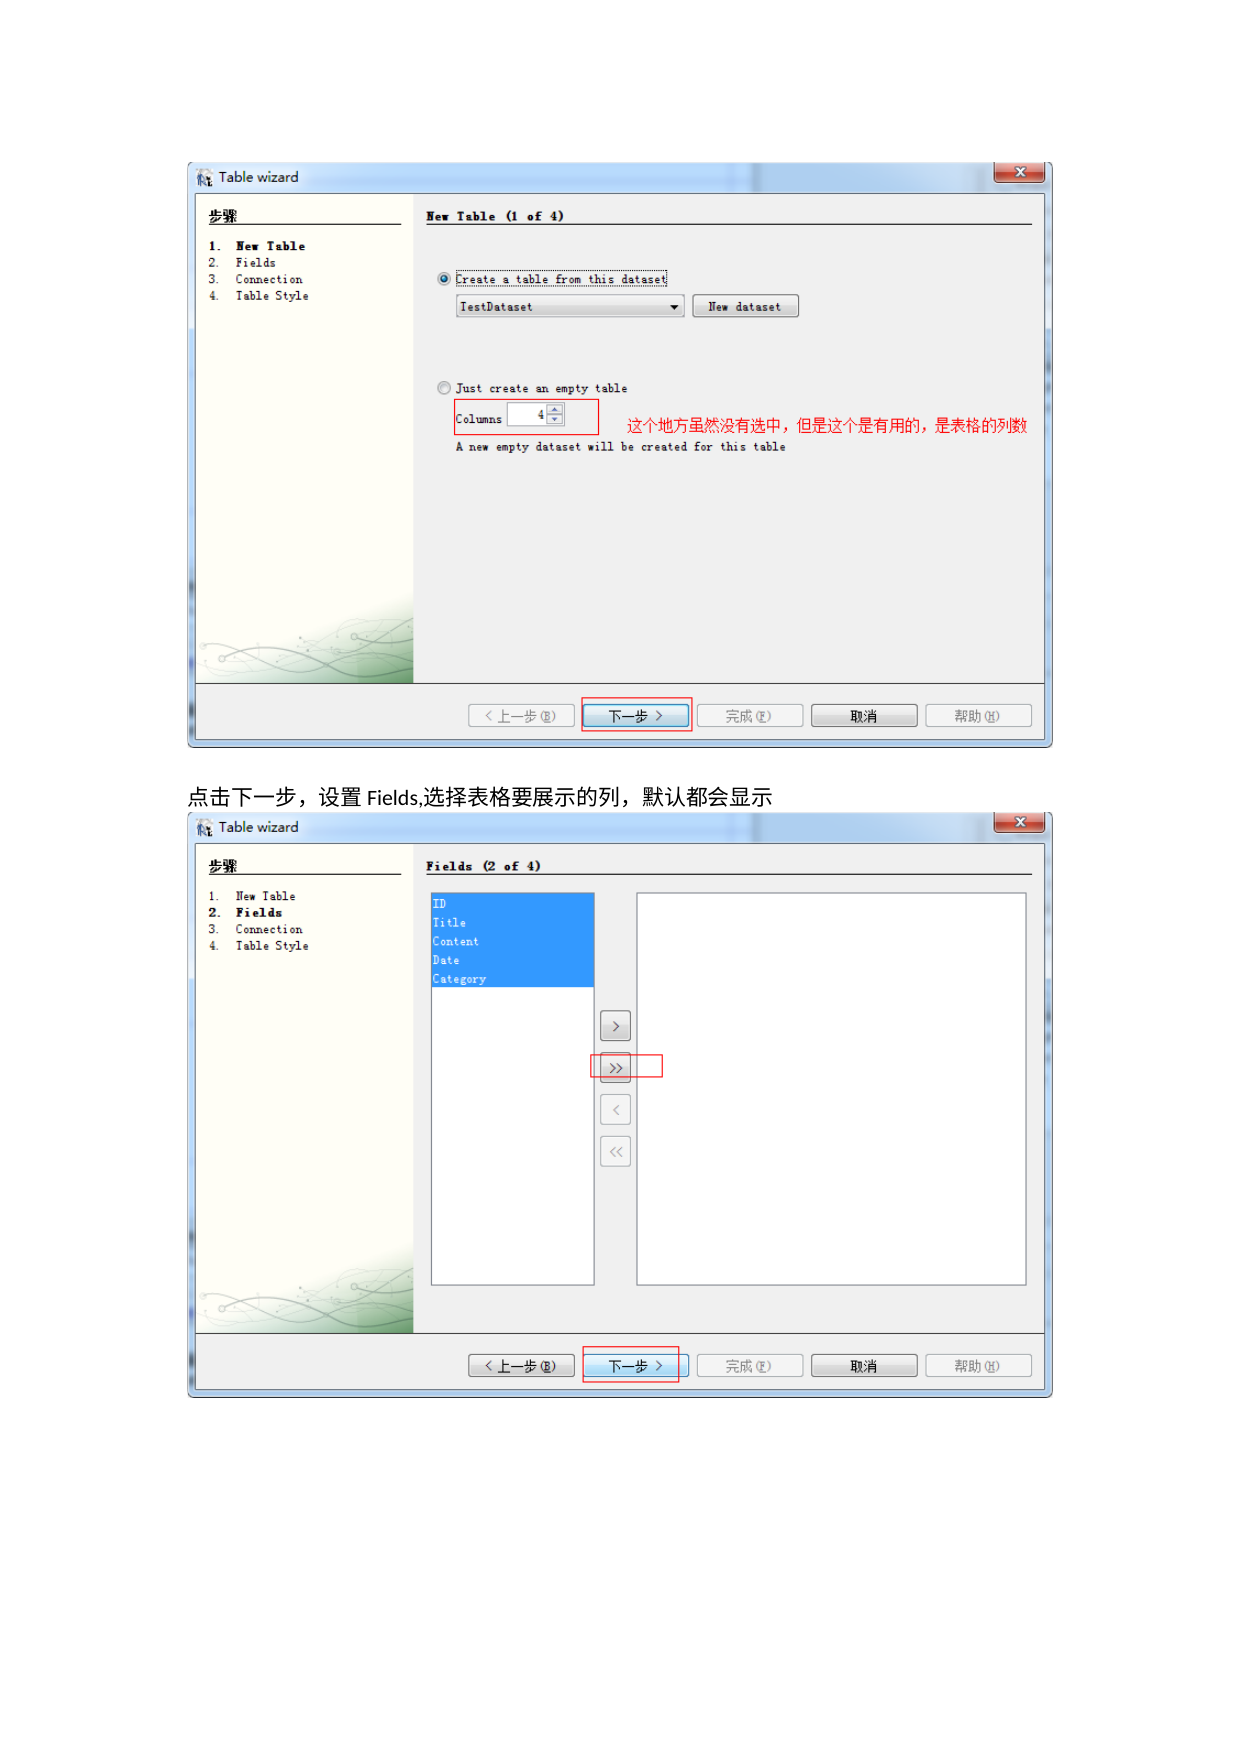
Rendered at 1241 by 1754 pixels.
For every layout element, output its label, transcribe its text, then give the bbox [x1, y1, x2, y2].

picture [187, 162, 1053, 748]
picture [187, 812, 1053, 1398]
text 点击下一步，设置Fields,选择表格要展示的列，默认都会显示 [187, 779, 1053, 812]
